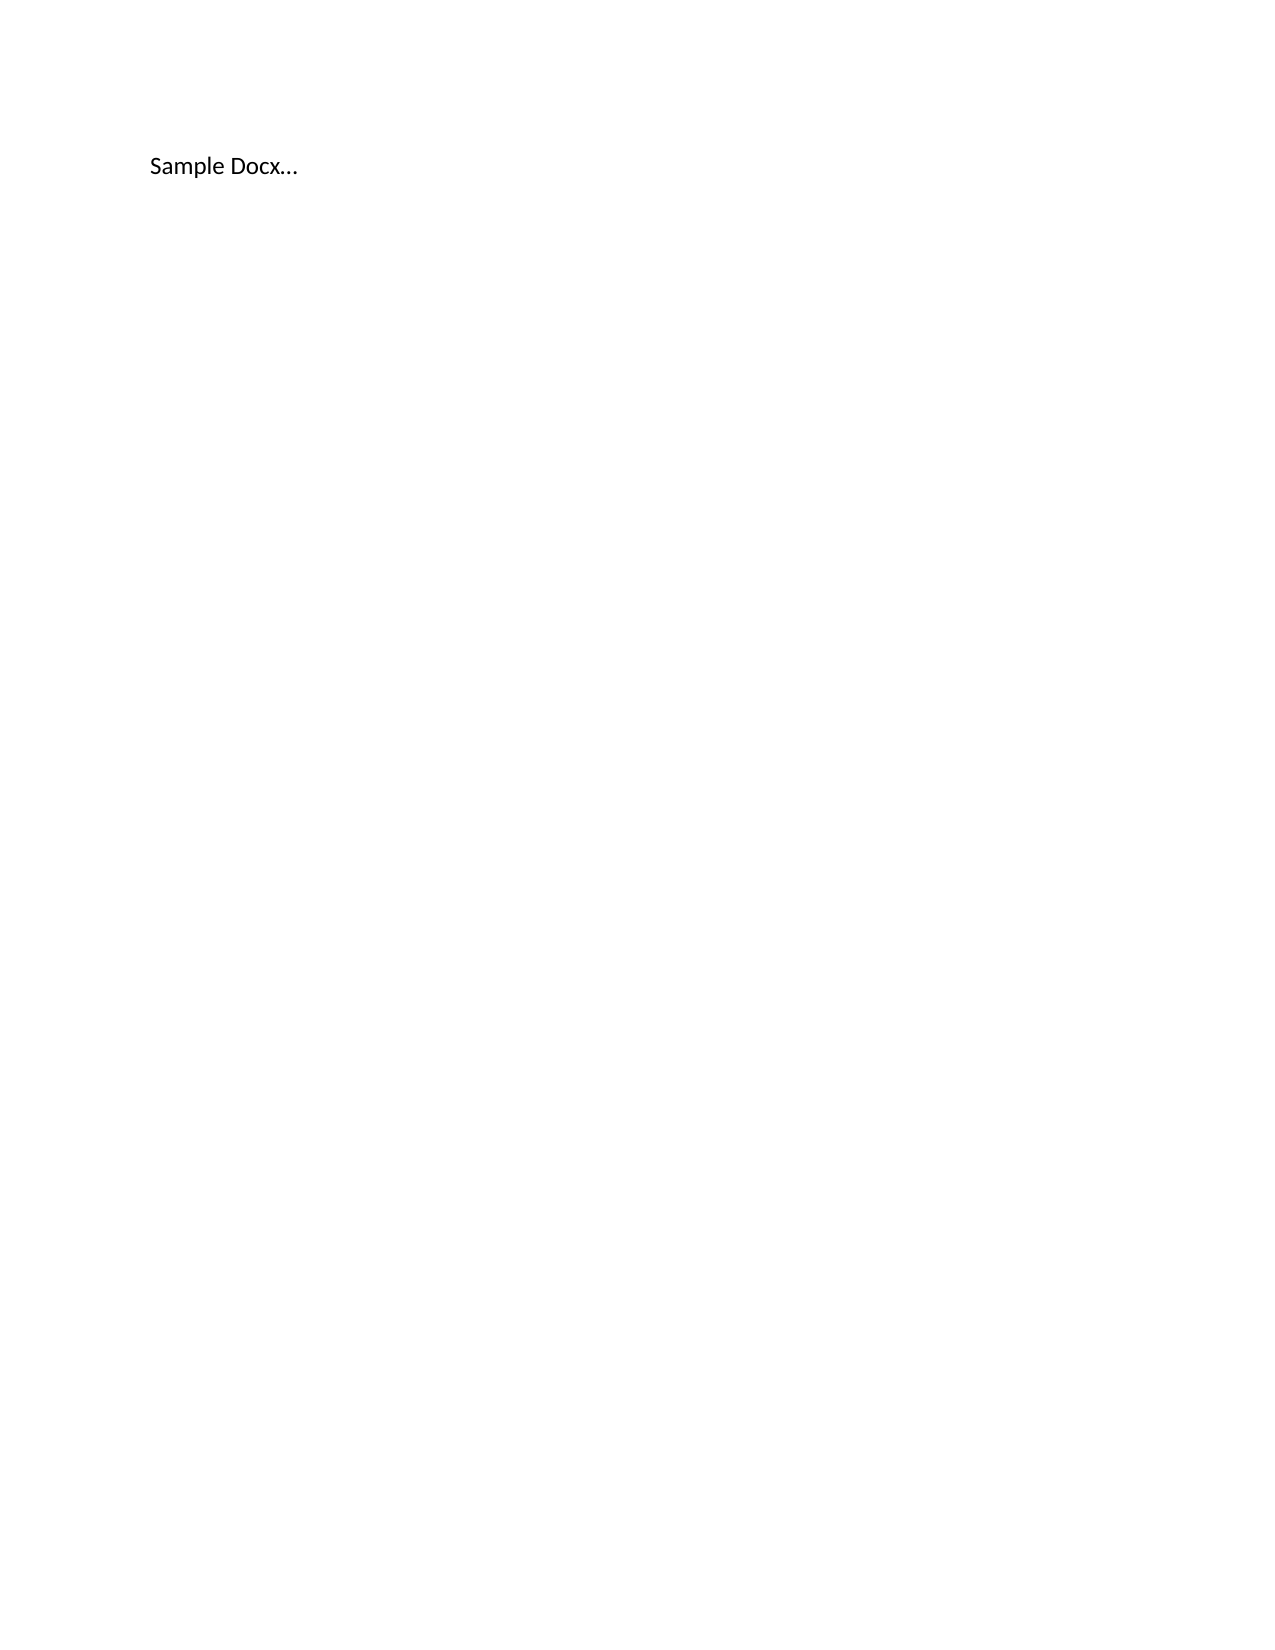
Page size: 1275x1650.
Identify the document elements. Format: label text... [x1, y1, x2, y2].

text Sample Docx… [150, 150, 1125, 181]
